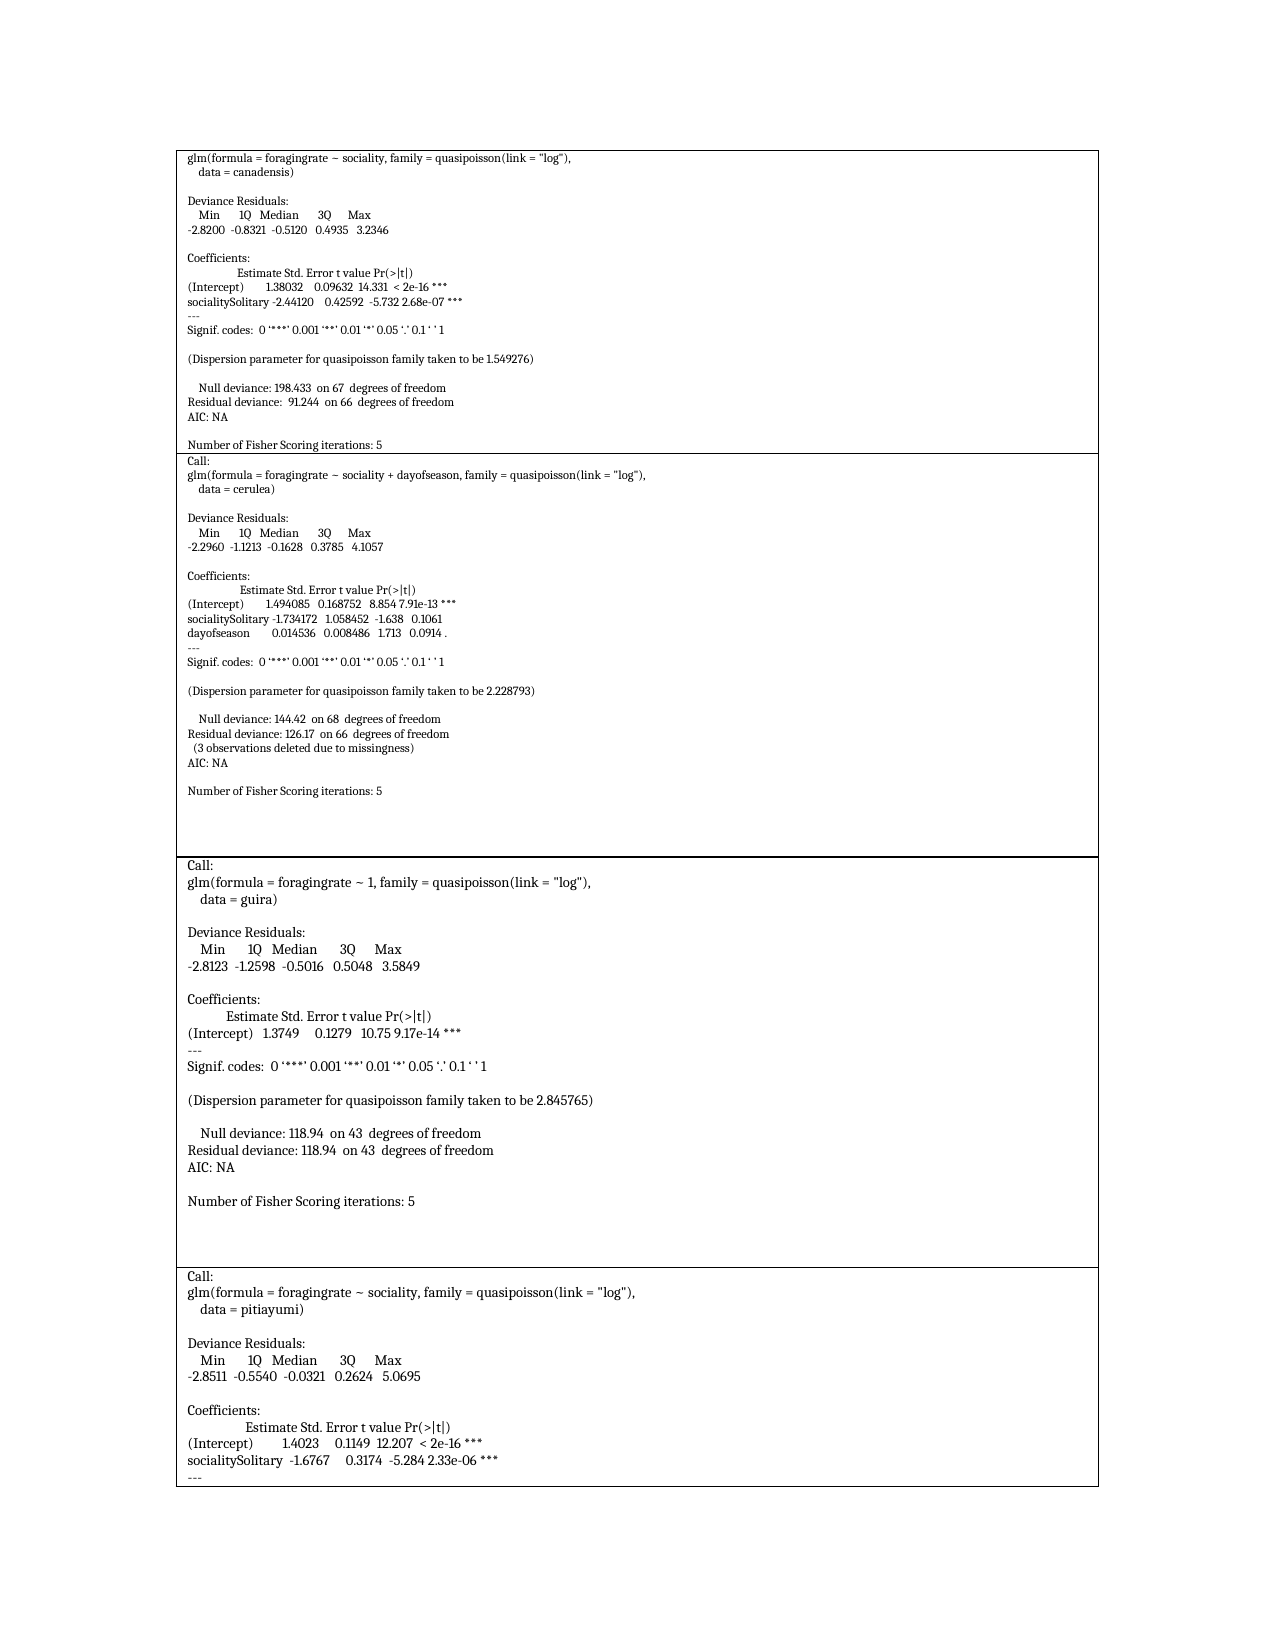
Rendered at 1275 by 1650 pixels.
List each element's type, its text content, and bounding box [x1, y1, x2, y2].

table_cell Call: glm(formula = foragingrate ~ 1, family = quasipoisson(link = "log"), data = guira) Deviance Residuals: Min 1Q Median 3Q Max -2.8123 -1.2598 -0.5016 0.5048 3.5849 Coefficients: Estimate Std. Error t value Pr(>|t|) (Intercept) 1.3749 0.1279 10.75 9.17e-14 *** --- Signif. codes: 0 ‘***’ 0.001 ‘**’ 0.01 ‘*’ 0.05 ‘.’ 0.1 ‘ ’ 1 (Dispersion parameter for quasipoisson family taken to be 2.845765) Null deviance: 118.94 on 43 degrees of freedom Residual deviance: 118.94 on 43 degrees of freedom AIC: NA Number of Fisher Scoring iterations: 5 [177, 858, 1098, 1267]
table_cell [177, 151, 1098, 453]
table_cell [177, 1268, 1098, 1486]
table_cell Call: glm(formula = foragingrate ~ sociality + dayofseason, family = quasipoisson(link = "log"), data = cerulea) Deviance Residuals: Min 1Q Median 3Q Max -2.2960 -1.1213 -0.1628 0.3785 4.1057 Coefficients: Estimate Std. Error t value Pr(>|t|) (Intercept) 1.494085 0.168752 8.854 7.91e-13 *** socialitySolitary -1.734172 1.058452 -1.638 0.1061 dayofseason 0.014536 0.008486 1.713 0.0914 . --- Signif. codes: 0 ‘***’ 0.001 ‘**’ 0.01 ‘*’ 0.05 ‘.’ 0.1 ‘ ’ 1 (Dispersion parameter for quasipoisson family taken to be 2.228793) Null deviance: 144.42 on 68 degrees of freedom Residual deviance: 126.17 on 66 degrees of freedom (3 observations deleted due to missingness) AIC: NA Number of Fisher Scoring iterations: 5 [177, 454, 1098, 856]
